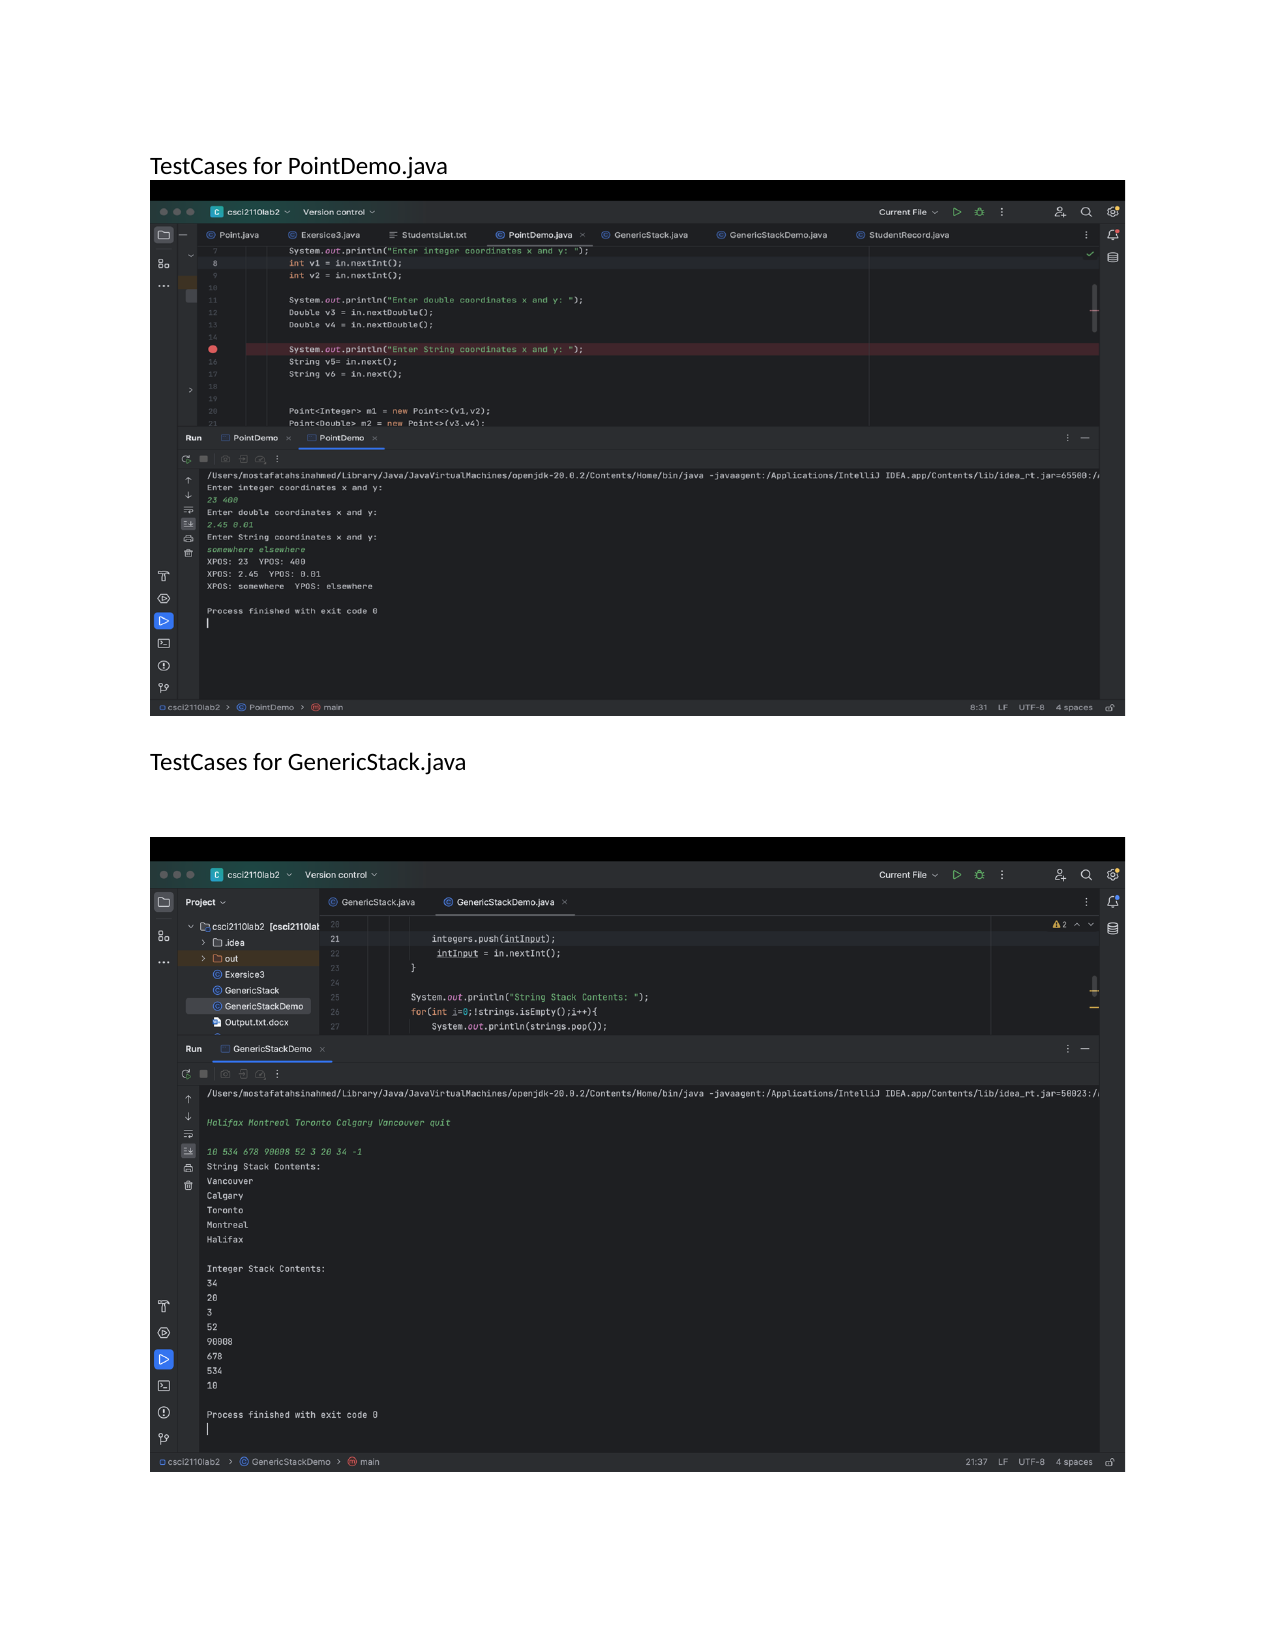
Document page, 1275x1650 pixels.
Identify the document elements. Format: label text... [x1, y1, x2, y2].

picture [150, 180, 1125, 716]
text TestCases for PointDemo.java [150, 150, 1125, 180]
text TestCases for GenericStack.java [150, 746, 1125, 777]
picture [150, 837, 1125, 1472]
